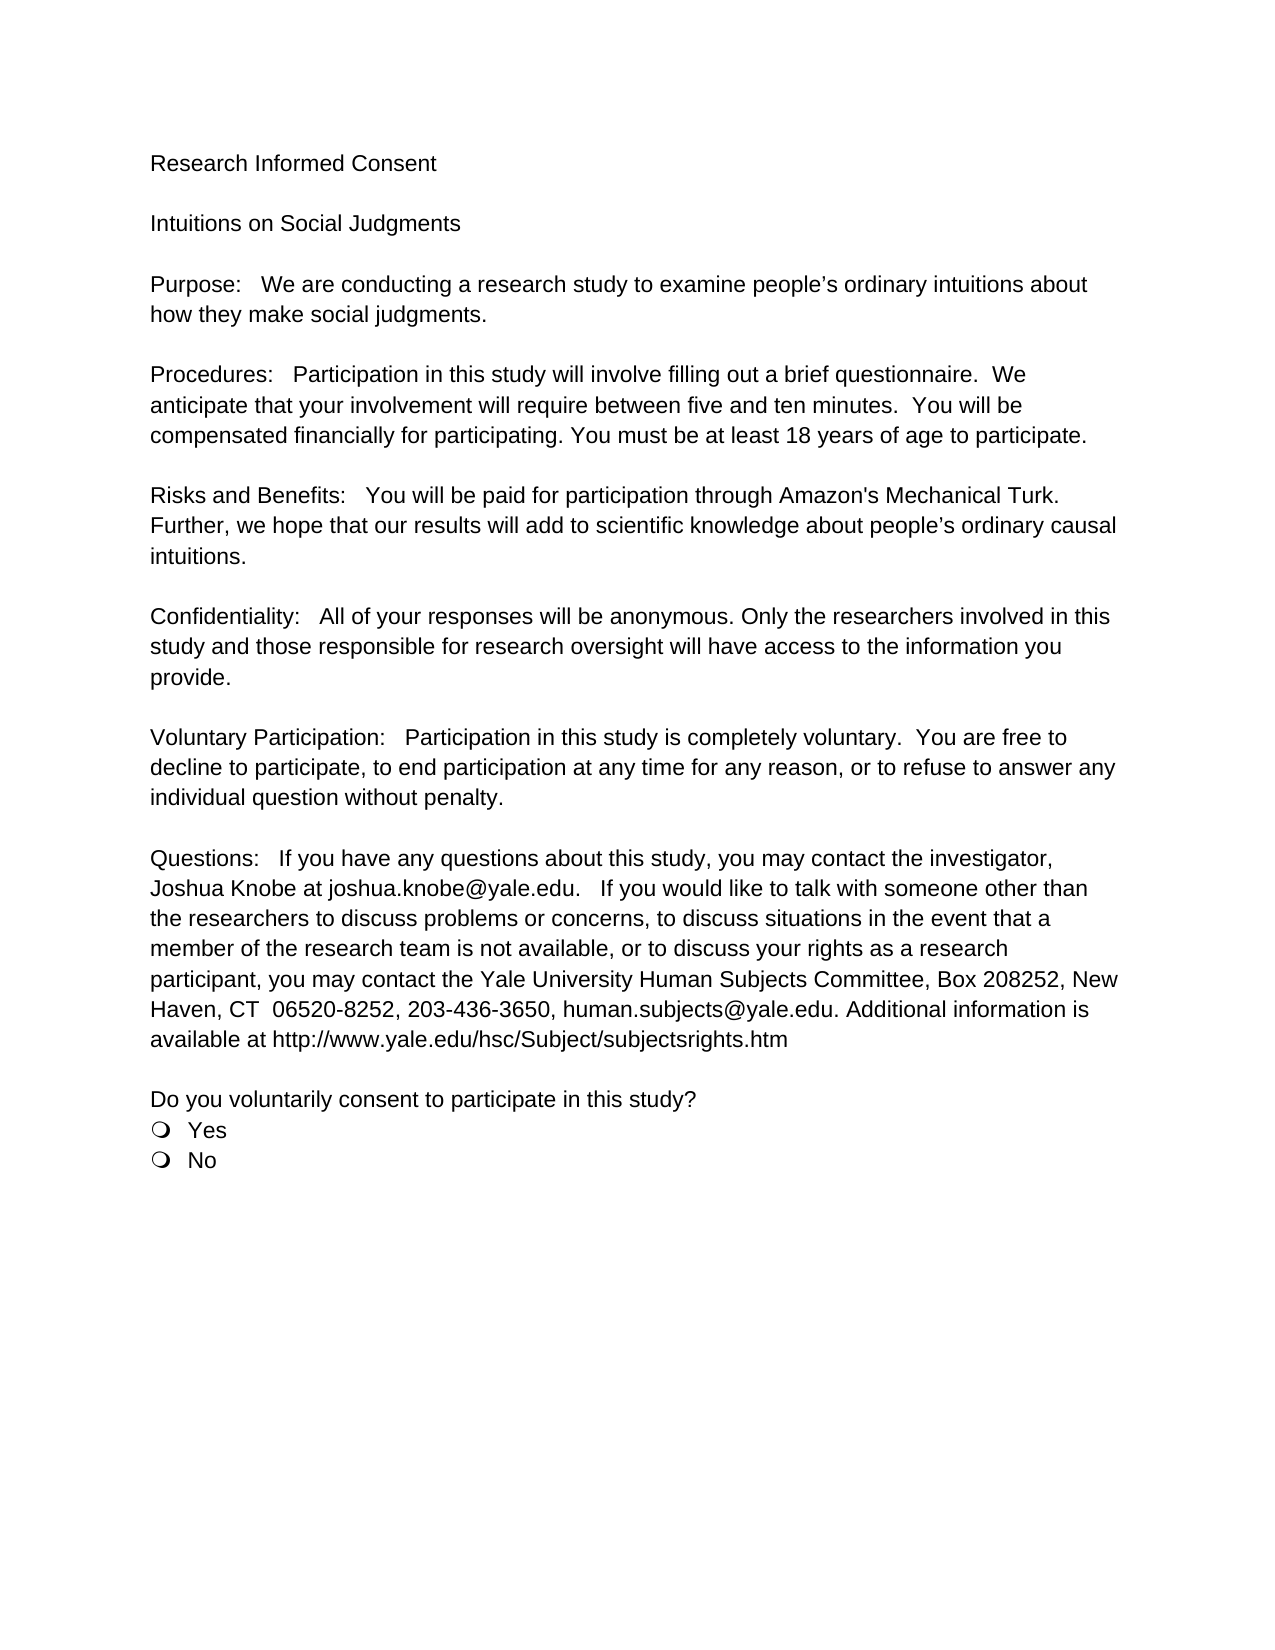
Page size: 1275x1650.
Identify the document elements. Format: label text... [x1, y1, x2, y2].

text Risks and Benefits: You will be paid for participation through Amazon's Mechanical Turk. Further, we hope that our results will add to scientific knowledge about people’s ordinary causal intuitions. [150, 482, 1125, 569]
text Purpose: We are conducting a research study to examine people’s ordinary intuitions about how they make social judgments. [150, 271, 1125, 327]
text Confidentiality: All of your responses will be anonymous. Only the researchers involved in this study and those responsible for research oversight will have access to the information you provide. [150, 603, 1125, 690]
list No [150, 1147, 1125, 1173]
list Yes [150, 1117, 1125, 1143]
text Voluntary Participation: Participation in this study is completely voluntary. You are free to decline to participate, to end participation at any time for any reason, or to refuse to answer any individual question without penalty. [150, 724, 1125, 811]
text Questions: If you have any questions about this study, you may contact the investigator, Joshua Knobe at joshua.knobe@yale.edu. If you would like to talk with someone other than the researchers to discuss problems or concerns, to discuss situations in the event that a member of the research team is not available, or to discuss your rights as a research participant, you may contact the Yale University Human Subjects Committee, Box 208252, New Haven, CT 06520-8252, 203-436-3650, human.subjects@yale.edu. Additional information is available at http://www.yale.edu/hsc/Subject/subjectsrights.htm [150, 845, 1125, 1052]
text Intuitions on Social Judgments [150, 210, 1125, 237]
text Research Informed Consent [150, 150, 1125, 176]
text Procedures: Participation in this study will involve filling out a brief questionnaire. We anticipate that your involvement will require between five and ten minutes. You will be compensated financially for participating. You must be at least 18 years of age to participate. [150, 361, 1125, 448]
text Do you voluntarily consent to participate in this study? [150, 1086, 1125, 1113]
